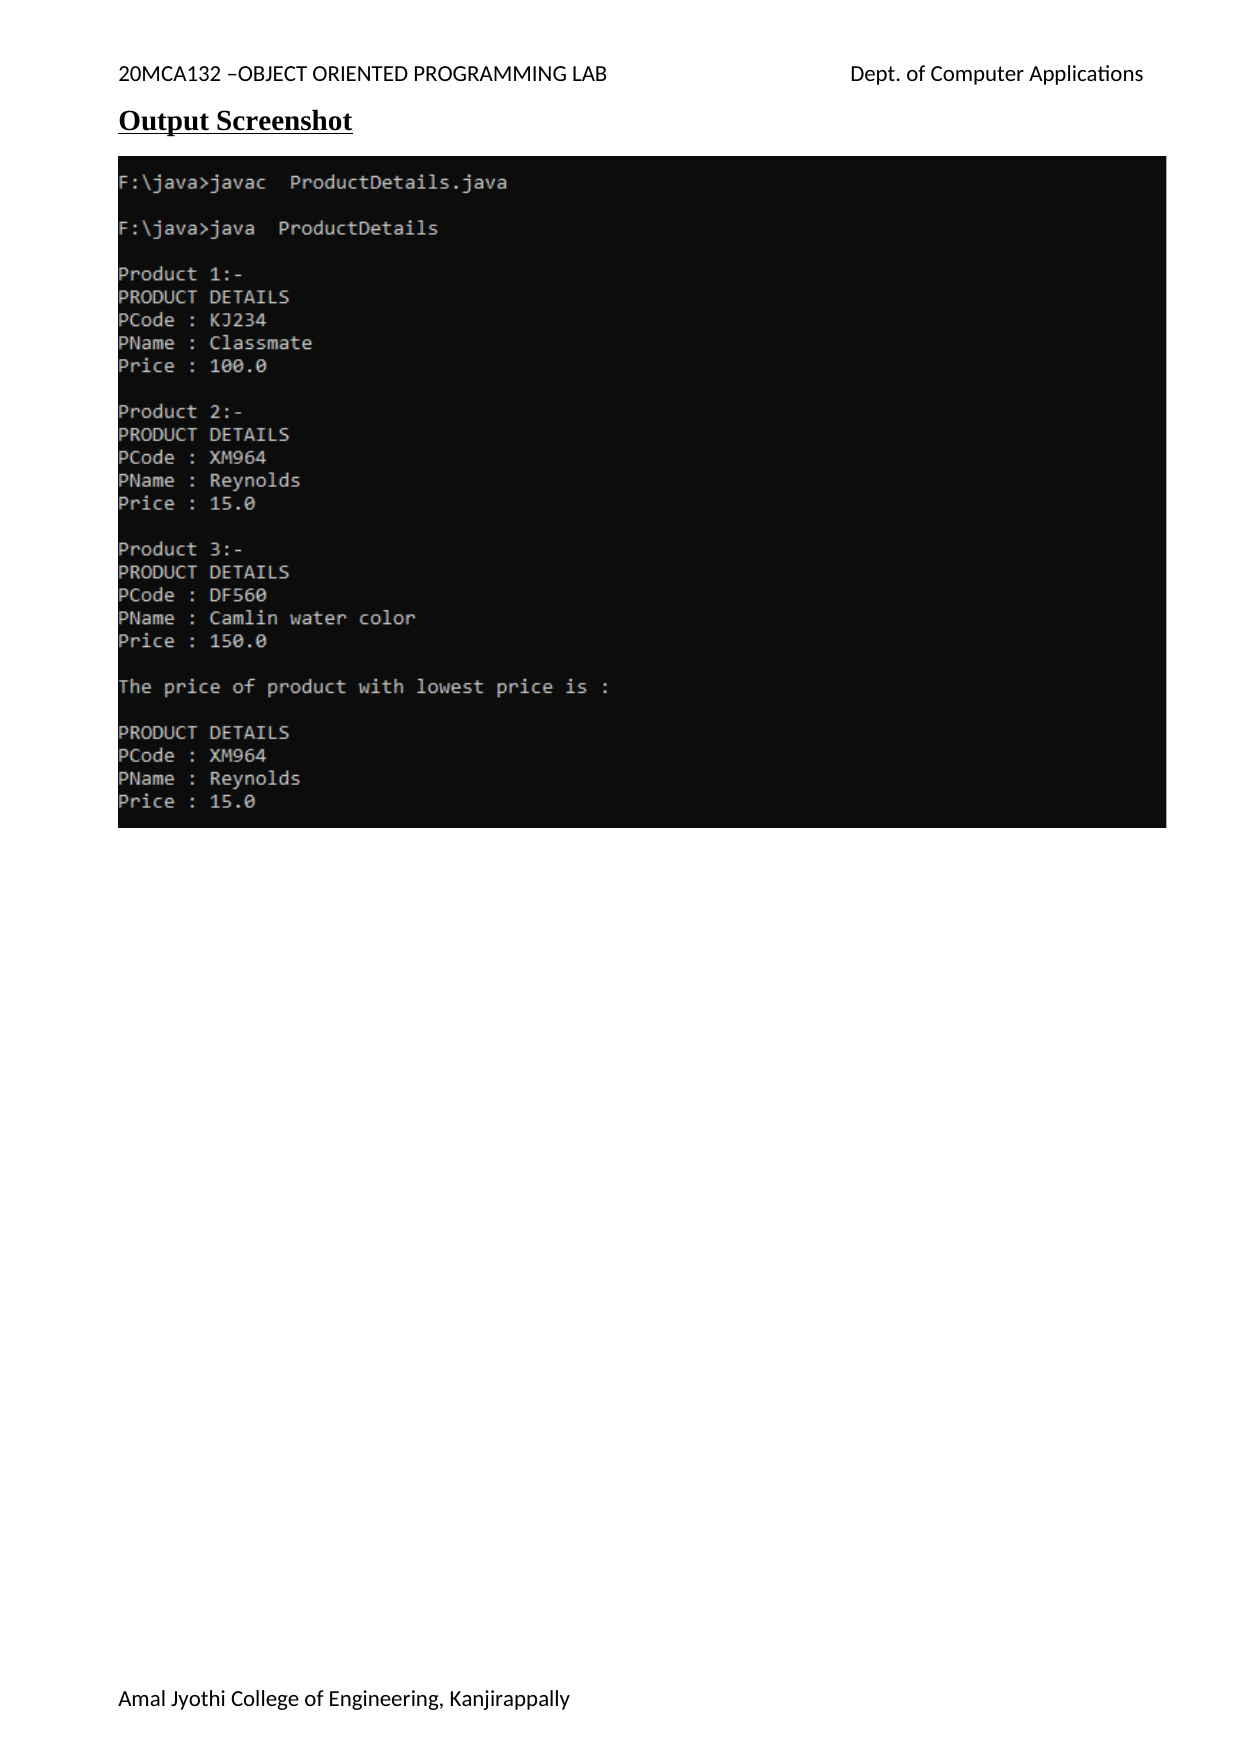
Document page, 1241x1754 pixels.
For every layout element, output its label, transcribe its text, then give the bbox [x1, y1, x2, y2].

text Output Screenshot [118, 103, 1167, 137]
picture [118, 156, 1167, 828]
